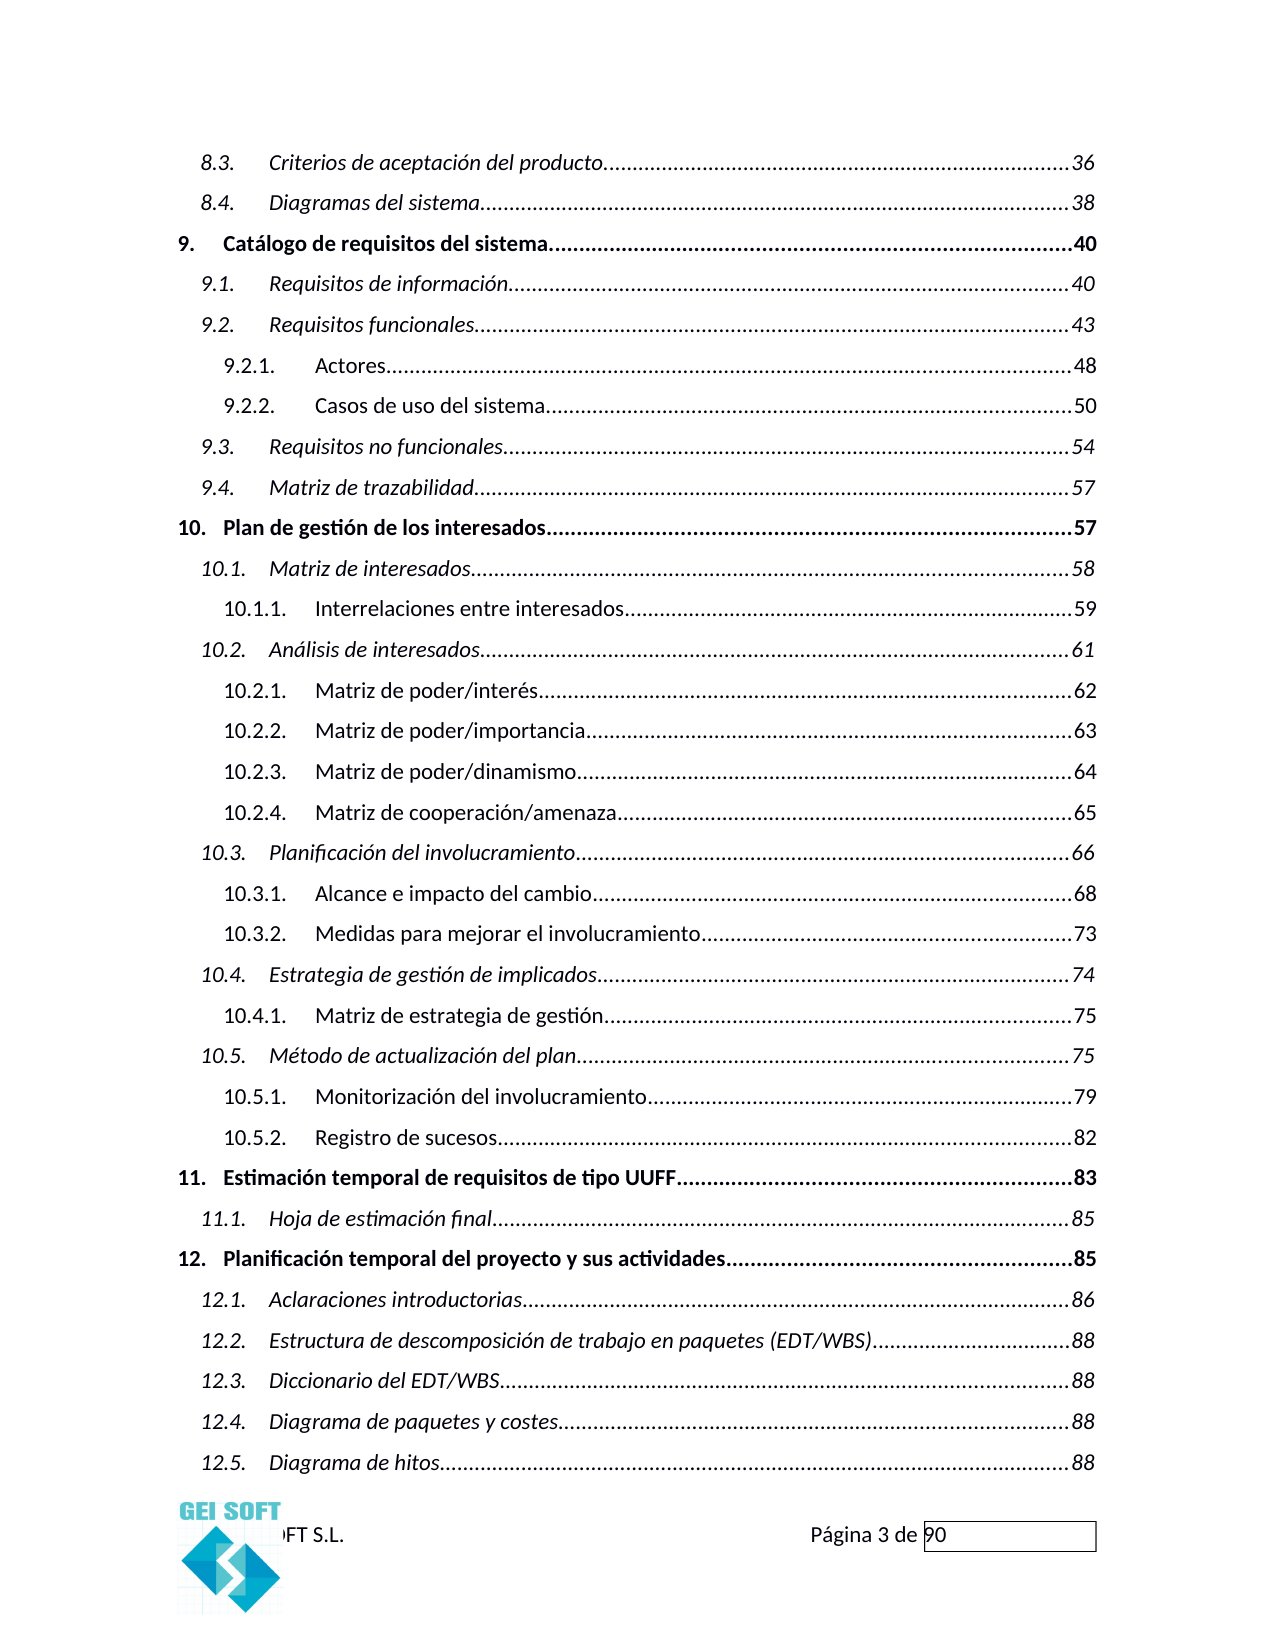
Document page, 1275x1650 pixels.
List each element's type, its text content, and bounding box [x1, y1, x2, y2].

text 9.2.2. Casos de uso del sistema. 50 [223, 391, 1098, 419]
text 9.1. Requisitos de información. 40 [200, 269, 1098, 297]
text 11.1. Hoja de estimación final 85 [200, 1204, 1098, 1232]
text 10.2.3. Matriz de poder/dinamismo 64 [223, 757, 1098, 785]
text 10.4.1. Matriz de estrategia de gestión 75 [223, 1001, 1098, 1029]
text 9. Catálogo de requisitos del sistema. 40 [177, 229, 1098, 257]
text 10.1.1. Interrelaciones entre interesados 59 [223, 594, 1098, 622]
text 9.4. Matriz de trazabilidad. 57 [200, 473, 1098, 501]
text 9.2. Requisitos funcionales. 43 [200, 310, 1098, 338]
picture [924, 1521, 1098, 1553]
text 10.1. Matriz de interesados 58 [200, 554, 1098, 582]
text 11. Estimación temporal de requisitos de tipo UUFF 83 [177, 1163, 1098, 1191]
text 10.4. Estrategia de gestión de implicados 74 [200, 960, 1098, 988]
picture [177, 1500, 284, 1615]
text 10.2.1. Matriz de poder/interés 62 [223, 676, 1098, 704]
text 12. Planificación temporal del proyecto y sus actividades 85 [177, 1244, 1098, 1272]
text 10.2.2. Matriz de poder/importancia 63 [223, 716, 1098, 744]
text 10. Plan de gestión de los interesados 57 [177, 513, 1098, 541]
text 9.2.1. Actores. 48 [223, 351, 1098, 379]
text 10.5.1. Monitorización del involucramiento 79 [223, 1082, 1098, 1110]
text 8.3. Criterios de aceptación del producto. 36 [200, 148, 1098, 176]
text 12.1. Aclaraciones introductorias 86 [200, 1285, 1098, 1313]
text 12.5. Diagrama de hitos 88 [200, 1448, 1098, 1476]
text 8.4. Diagramas del sistema. 38 [200, 188, 1098, 216]
text 10.2. Análisis de interesados 61 [200, 635, 1098, 663]
text 10.5. Método de actualización del plan 75 [200, 1041, 1098, 1069]
text 10.2.4. Matriz de cooperación/amenaza 65 [223, 798, 1098, 826]
text 12.2. Estructura de descomposición de trabajo en paquetes (EDT/WBS) 88 [200, 1326, 1098, 1354]
text 10.5.2. Registro de sucesos 82 [223, 1123, 1098, 1151]
text 10.3.2. Medidas para mejorar el involucramiento 73 [223, 919, 1098, 947]
text 12.3. Diccionario del EDT/WBS 88 [200, 1366, 1098, 1394]
text 10.3.1. Alcance e impacto del cambio 68 [223, 879, 1098, 907]
text 10.3. Planificación del involucramiento 66 [200, 838, 1098, 866]
text 9.3. Requisitos no funcionales. 54 [200, 432, 1098, 460]
text 12.4. Diagrama de paquetes y costes 88 [200, 1407, 1098, 1435]
